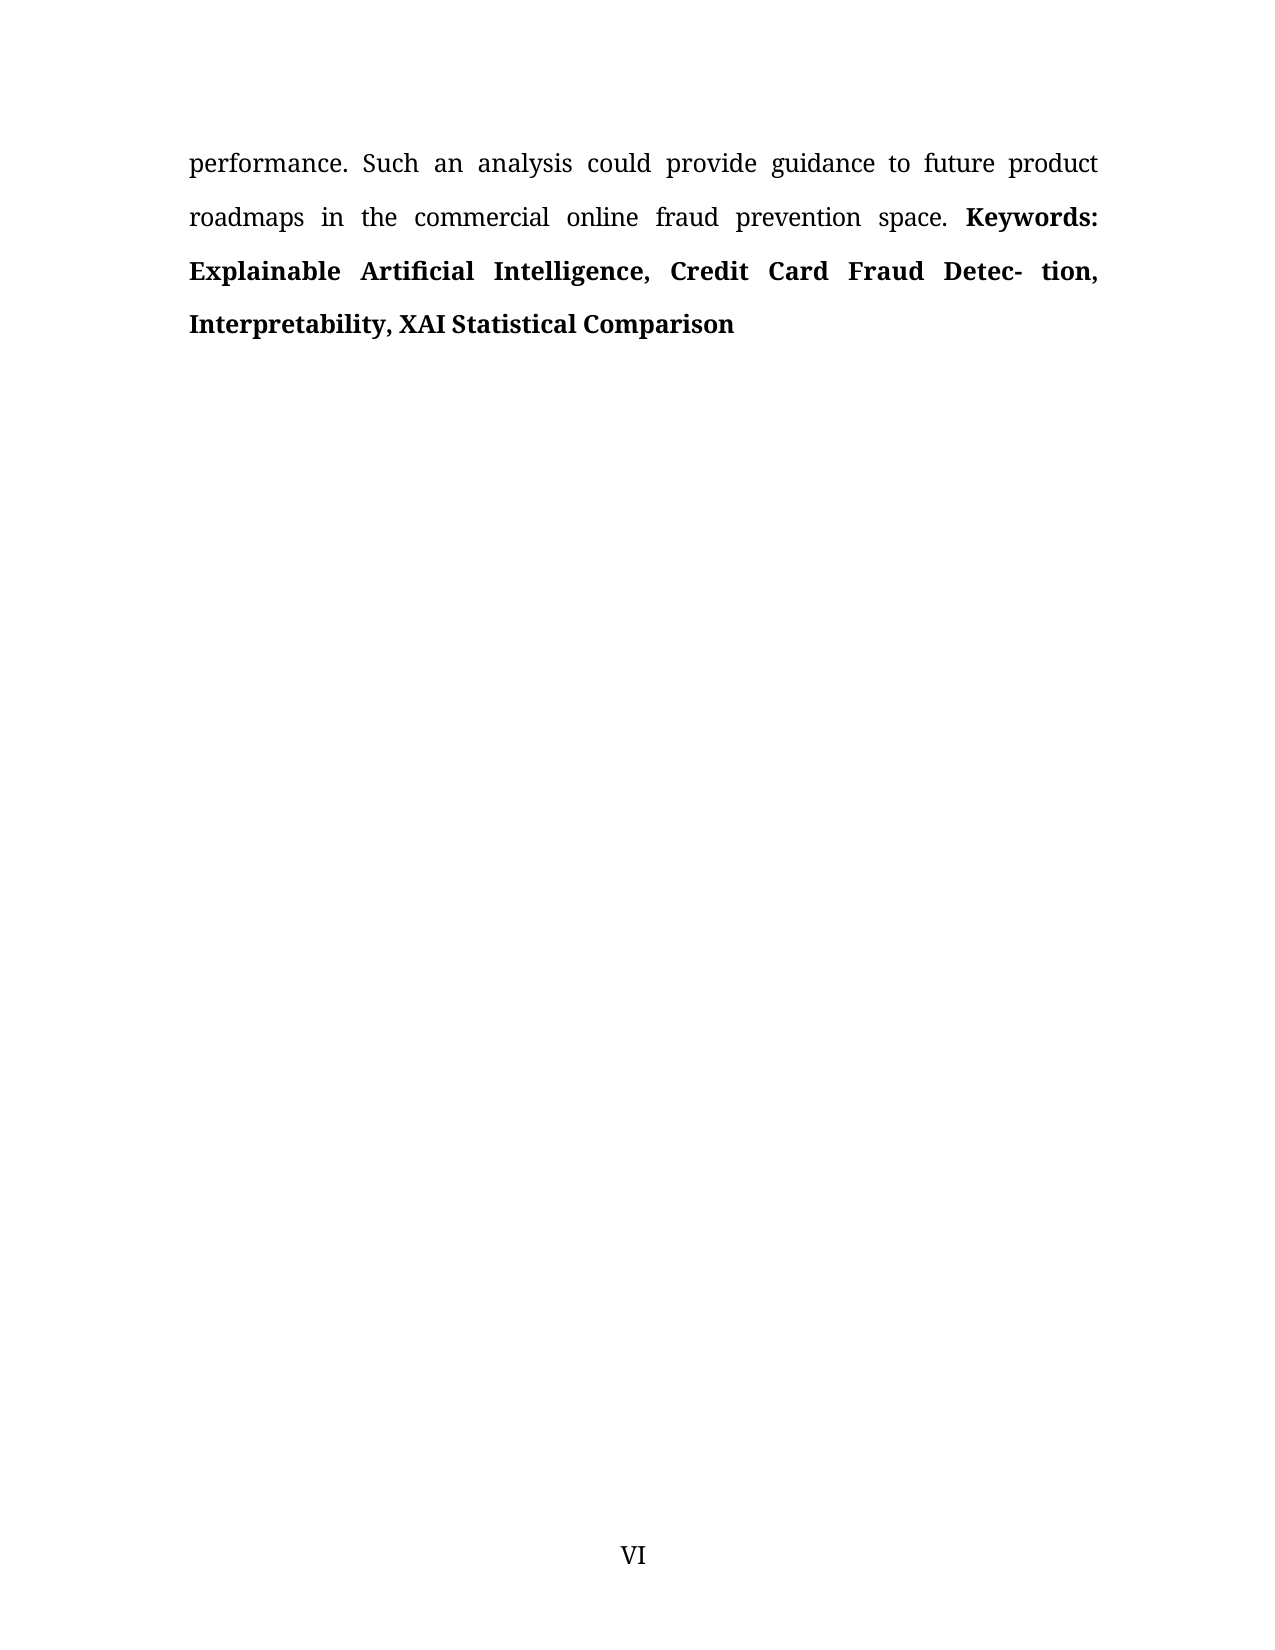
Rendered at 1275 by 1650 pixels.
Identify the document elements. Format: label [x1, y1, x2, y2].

text [189, 146, 1098, 341]
